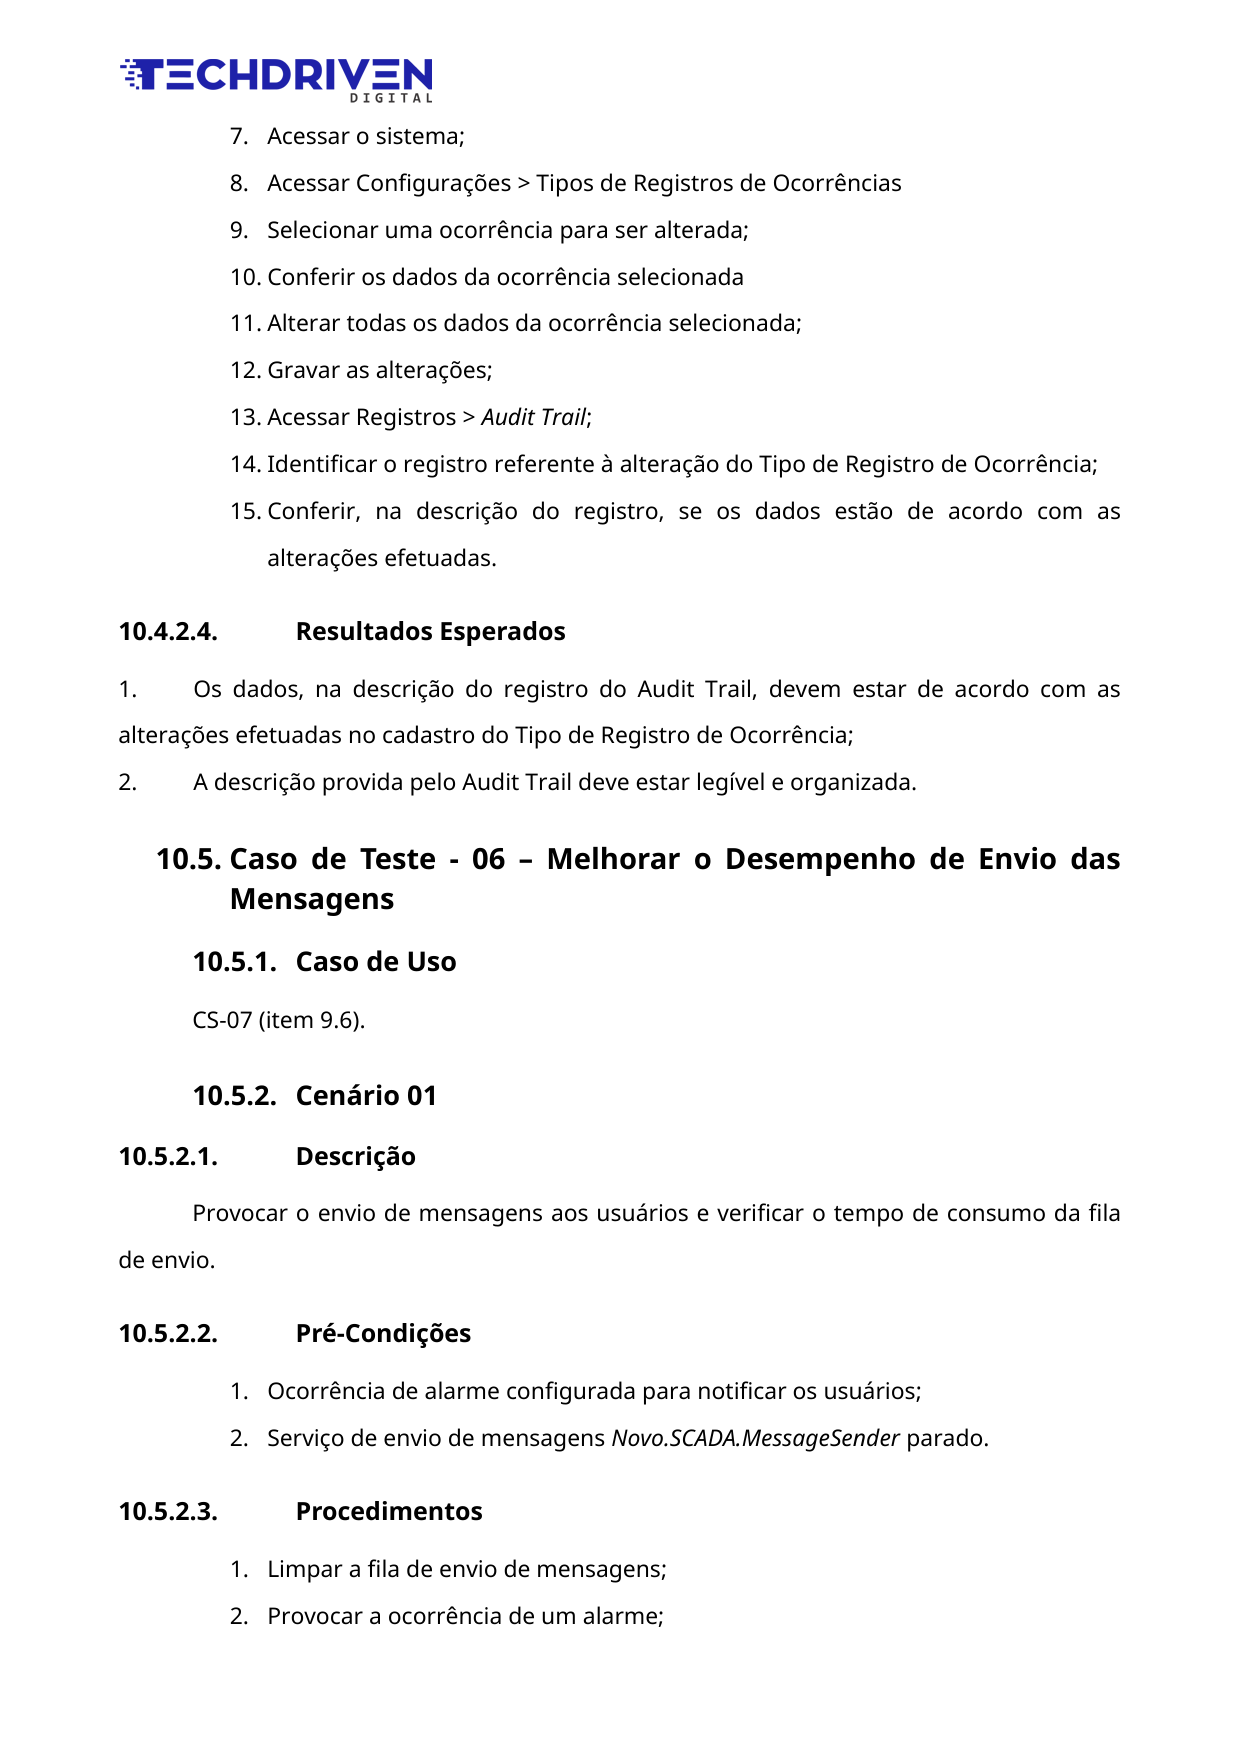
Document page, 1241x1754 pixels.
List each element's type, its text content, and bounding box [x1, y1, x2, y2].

text Pré-Condições [118, 1316, 1122, 1350]
text Provocar o envio de mensagens aos usuários e verificar o tempo de consumo da fila de envio. [118, 1197, 1122, 1275]
text CS-07 (item 8.7). [118, 1004, 1122, 1036]
list Conferir os dados da ocorrência selecionada [229, 260, 1122, 292]
list Acessar Registros > Audit Trail; [229, 401, 1122, 432]
list Acessar Configurações > Tipos de Registros de Ocorrências [229, 167, 1122, 198]
list Limpar a fila de envio de mensagens; [229, 1553, 1122, 1584]
text Descrição [118, 1138, 1122, 1172]
list A descrição provida pelo Audit Trail deve estar legível e organizada. [118, 766, 1122, 798]
text Procedimentos [118, 1494, 1122, 1528]
text Caso de Uso [192, 943, 1122, 979]
list Selecionar uma ocorrência para ser alterada; [229, 213, 1122, 245]
text Caso de Teste - 06 – Melhorar o Desempenho de Envio das Mensagens [155, 838, 1122, 918]
list Provocar a ocorrência de um alarme; [229, 1600, 1122, 1631]
list Os dados, na descrição do registro do Audit Trail, devem estar de acordo com as alterações efetuadas no cadastro do Tipo de Registro de Ocorrência; [118, 673, 1122, 751]
list Identificar o registro referente à alteração do Tipo de Registro de Ocorrência; [229, 448, 1122, 479]
list Acessar o sistema; [229, 120, 1122, 151]
list Alterar todas os dados da ocorrência selecionada; [229, 307, 1122, 338]
list Serviço de envio de mensagens Novo.SCADA.MessageSender parado. [229, 1422, 1122, 1453]
list Gravar as alterações; [229, 354, 1122, 385]
text Resultados Esperados [118, 613, 1122, 648]
list Conferir, na descrição do registro, se os dados estão de acordo com as alterações efetuadas. [229, 495, 1122, 573]
picture [118, 12, 437, 144]
text Cenário 01 [192, 1076, 1122, 1113]
list Ocorrência de alarme configurada para notificar os usuários; [229, 1375, 1122, 1406]
